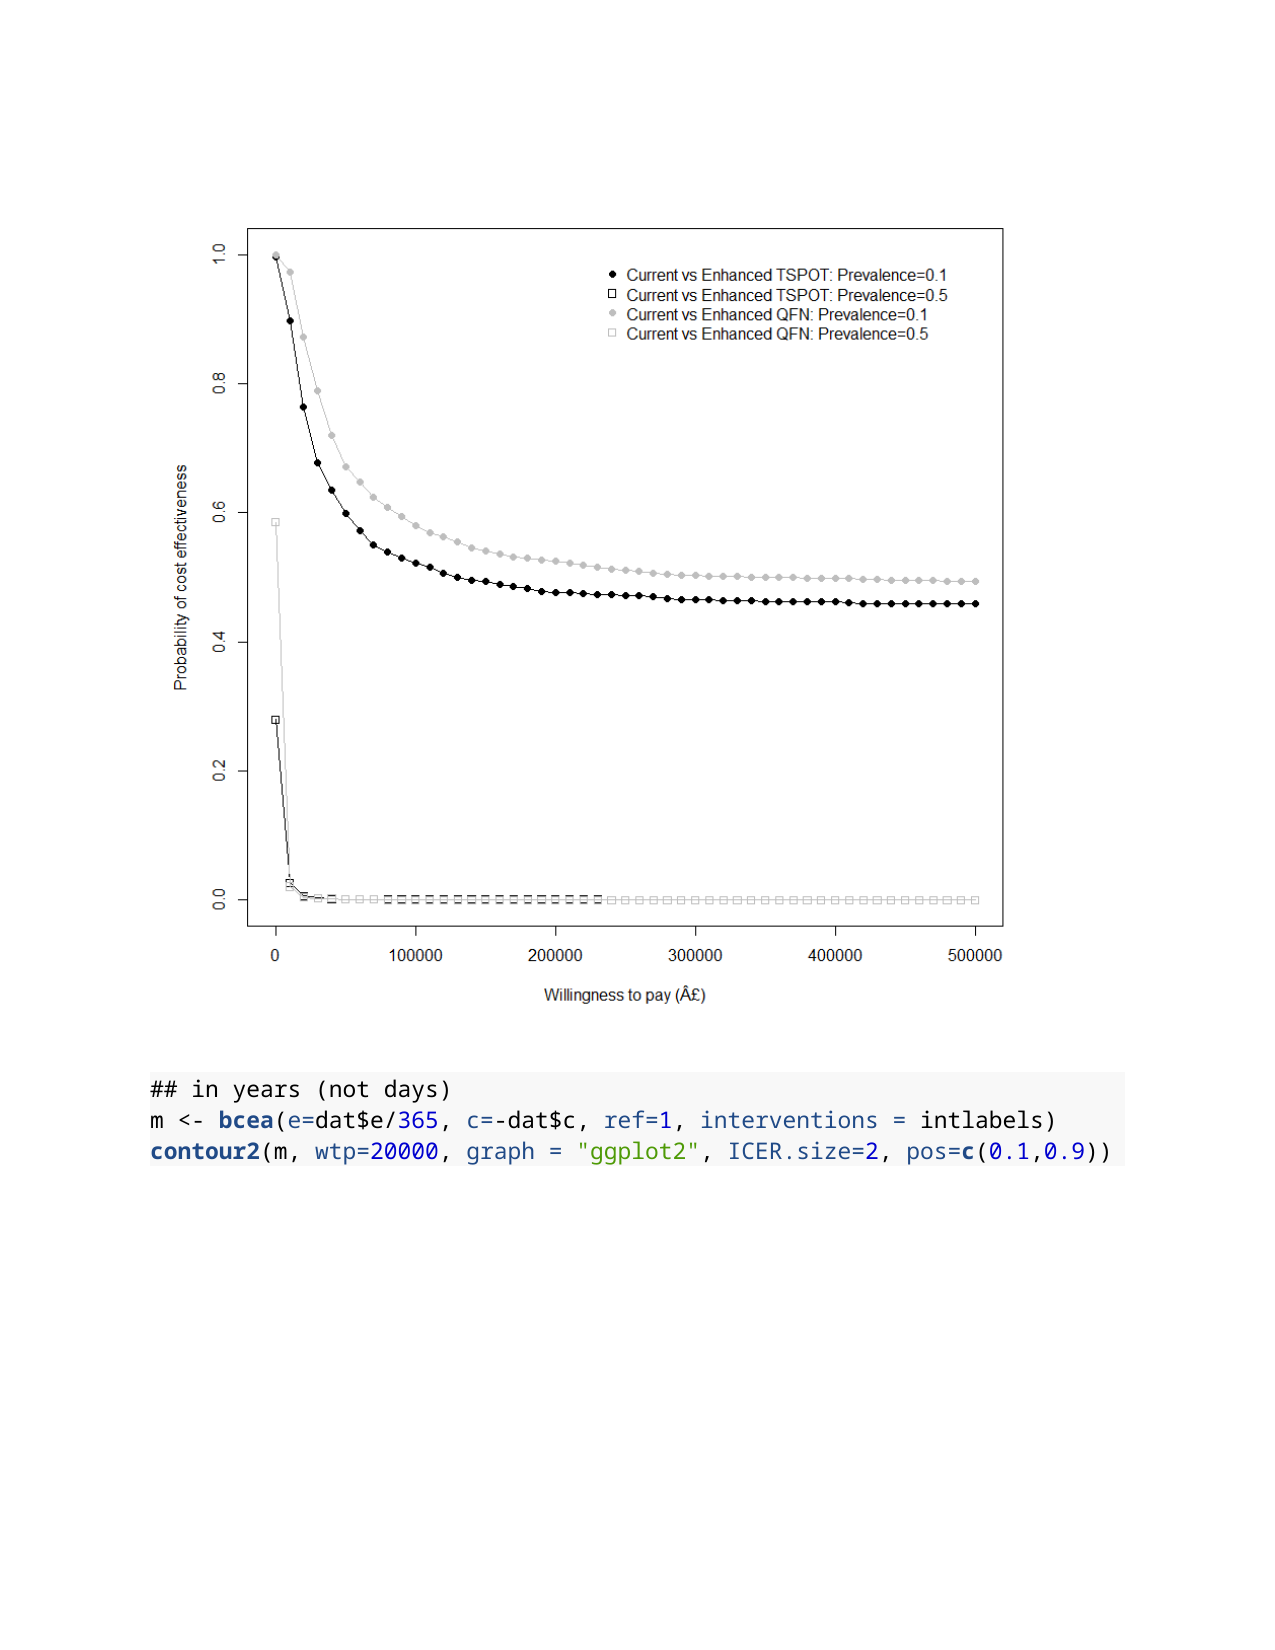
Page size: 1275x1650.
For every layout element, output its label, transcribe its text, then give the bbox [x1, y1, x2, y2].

picture [168, 150, 1044, 1025]
text ## in years (not days) m <- bcea(e=dat$e/365, c=-dat$c, ref=1, interventions = intlabels) contour2(m, wtp=20000, graph = "ggplot2", ICER.size=2, pos=c(0.1,0.9)) [150, 1072, 1125, 1166]
